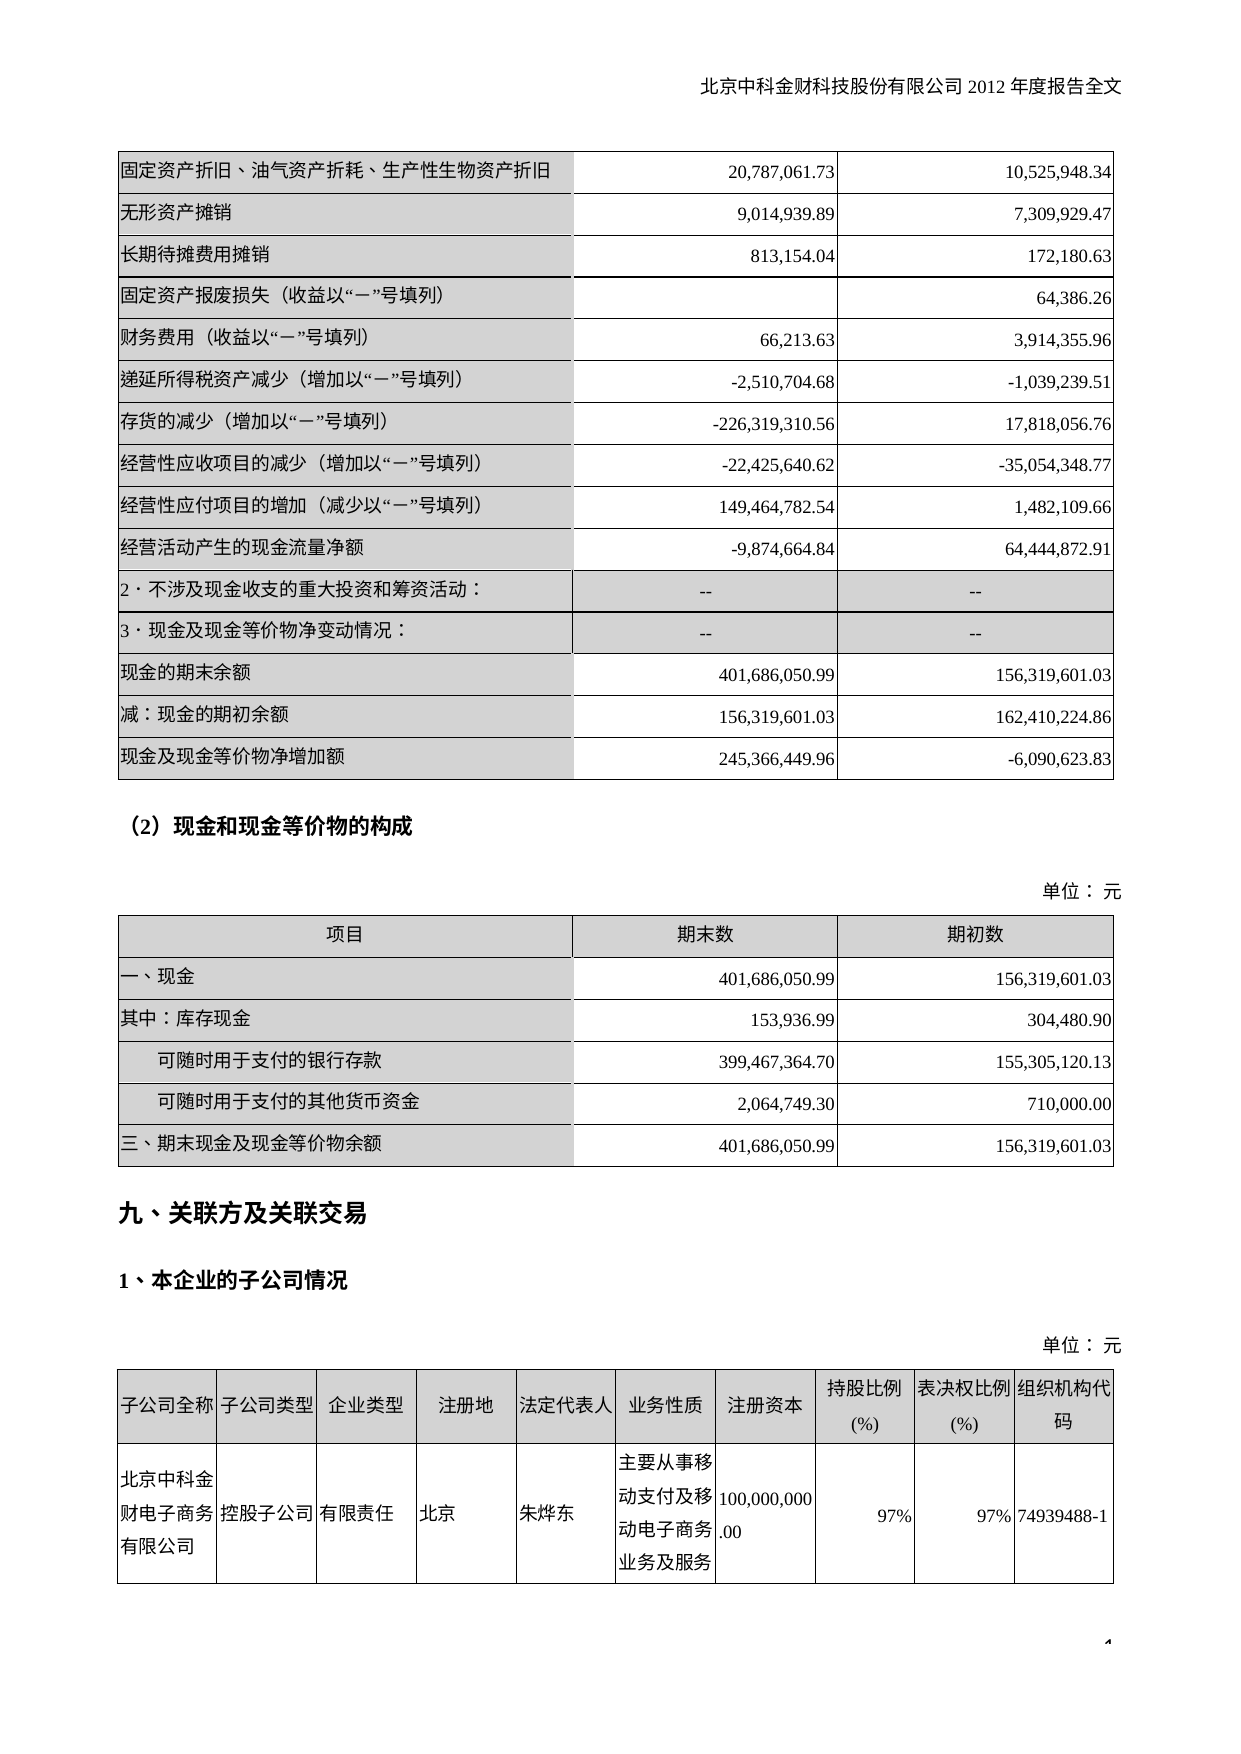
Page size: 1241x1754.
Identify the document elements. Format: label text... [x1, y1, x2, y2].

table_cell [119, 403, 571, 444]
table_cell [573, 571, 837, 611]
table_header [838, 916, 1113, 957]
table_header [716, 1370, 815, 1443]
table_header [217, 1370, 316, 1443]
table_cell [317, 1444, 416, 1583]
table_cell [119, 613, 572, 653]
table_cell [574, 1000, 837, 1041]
subtitle （2）现金和现金等价物的构成 [118, 811, 1138, 841]
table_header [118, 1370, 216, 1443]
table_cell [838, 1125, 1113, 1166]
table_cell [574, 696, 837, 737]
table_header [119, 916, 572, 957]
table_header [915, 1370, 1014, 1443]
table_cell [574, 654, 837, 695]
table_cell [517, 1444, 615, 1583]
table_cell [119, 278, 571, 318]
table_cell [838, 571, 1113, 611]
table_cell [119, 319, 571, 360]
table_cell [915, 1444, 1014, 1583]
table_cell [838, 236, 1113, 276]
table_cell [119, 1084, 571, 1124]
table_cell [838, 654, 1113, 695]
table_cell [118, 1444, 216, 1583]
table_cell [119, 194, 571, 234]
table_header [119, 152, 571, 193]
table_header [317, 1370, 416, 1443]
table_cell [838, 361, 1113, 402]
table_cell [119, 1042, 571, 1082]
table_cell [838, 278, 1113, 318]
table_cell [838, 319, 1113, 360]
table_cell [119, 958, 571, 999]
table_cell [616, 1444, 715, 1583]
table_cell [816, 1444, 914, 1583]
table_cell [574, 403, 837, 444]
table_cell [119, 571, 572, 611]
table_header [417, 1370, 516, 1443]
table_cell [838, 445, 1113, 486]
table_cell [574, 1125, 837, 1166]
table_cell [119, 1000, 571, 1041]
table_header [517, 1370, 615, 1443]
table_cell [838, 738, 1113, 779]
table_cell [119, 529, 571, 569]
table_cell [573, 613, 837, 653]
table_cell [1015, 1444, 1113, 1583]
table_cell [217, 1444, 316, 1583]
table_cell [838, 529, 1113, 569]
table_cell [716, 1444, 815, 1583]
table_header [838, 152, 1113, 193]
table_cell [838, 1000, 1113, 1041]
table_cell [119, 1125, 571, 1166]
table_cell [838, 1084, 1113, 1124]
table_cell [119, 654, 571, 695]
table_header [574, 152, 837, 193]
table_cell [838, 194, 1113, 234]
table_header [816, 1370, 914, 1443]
subtitle 九、关联方及关联交易 [118, 1196, 1138, 1230]
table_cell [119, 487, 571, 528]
text 单位： 元 [102, 878, 1122, 903]
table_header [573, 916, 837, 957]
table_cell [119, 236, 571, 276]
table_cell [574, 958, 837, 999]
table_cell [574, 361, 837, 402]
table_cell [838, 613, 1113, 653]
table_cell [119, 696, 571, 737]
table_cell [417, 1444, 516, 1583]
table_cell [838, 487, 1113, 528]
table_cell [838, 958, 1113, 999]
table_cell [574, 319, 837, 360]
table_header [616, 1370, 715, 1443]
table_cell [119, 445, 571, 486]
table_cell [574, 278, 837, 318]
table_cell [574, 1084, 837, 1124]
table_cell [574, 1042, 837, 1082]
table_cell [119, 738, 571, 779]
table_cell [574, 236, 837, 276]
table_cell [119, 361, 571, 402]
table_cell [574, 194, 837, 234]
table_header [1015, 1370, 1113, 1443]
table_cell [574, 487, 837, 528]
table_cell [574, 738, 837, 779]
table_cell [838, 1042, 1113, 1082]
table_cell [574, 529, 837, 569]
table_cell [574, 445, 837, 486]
text 单位： 元 [102, 1332, 1122, 1357]
subtitle 1、本企业的子公司情况 [118, 1265, 1138, 1294]
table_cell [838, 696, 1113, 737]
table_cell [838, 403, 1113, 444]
